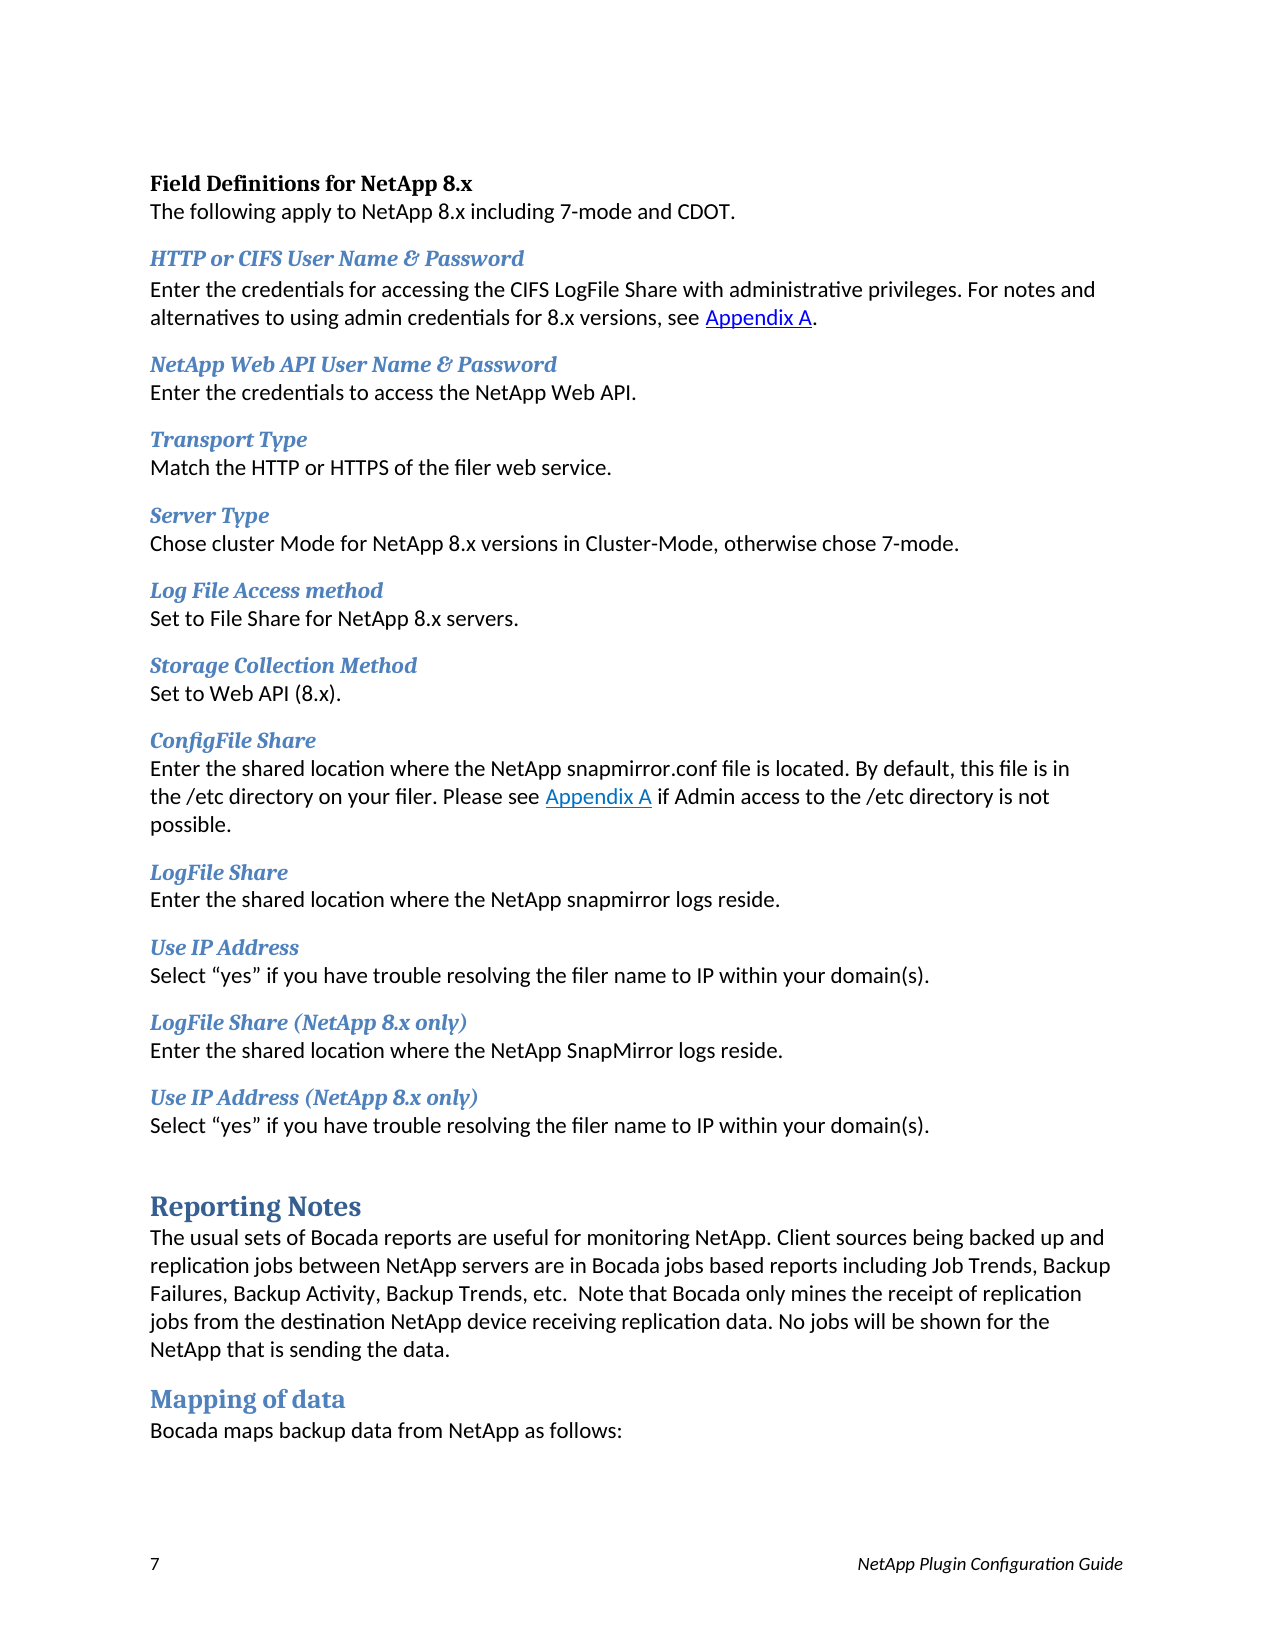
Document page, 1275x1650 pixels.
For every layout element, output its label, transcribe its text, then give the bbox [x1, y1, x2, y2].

subtitle LogFile Share [150, 859, 1125, 886]
text Enter the shared location where the NetApp snapmirror.conf file is located. By default, this file is in the /etc directory on your filer. Please see Appendix A if Admin access to the /etc directory is not possible. [150, 754, 1125, 838]
subtitle LogFile Share (NetApp 8.x only) [150, 1010, 1125, 1036]
subtitle Server Type [150, 502, 1125, 529]
subtitle Storage Collection Method [150, 653, 1125, 679]
text Enter the credentials for accessing the CIFS LogFile Share with administrative privileges. For notes and alternatives to using admin credentials for 8.x versions, see Appendix A. [150, 275, 1127, 331]
text Enter the shared location where the NetApp SnapMirror logs reside. [150, 1036, 1125, 1064]
subtitle Transport Type [150, 427, 1125, 453]
text Set to Web API (8.x). [150, 679, 1125, 707]
text Select “yes” if you have trouble resolving the filer name to IP within your domain(s). [150, 1112, 1125, 1140]
text Enter the credentials to access the NetApp Web API. [150, 378, 1127, 406]
text Chose cluster Mode for NetApp 8.x versions in Cluster-Mode, otherwise chose 7-mode. [150, 529, 1125, 557]
subtitle HTTP or CIFS User Name & Password [150, 246, 1125, 272]
subtitle Field Definitions for NetApp 8.x [150, 171, 1125, 197]
text Set to File Share for NetApp 8.x servers. [150, 604, 1125, 632]
text Enter the shared location where the NetApp snapmirror logs reside. [150, 886, 1125, 914]
text The following apply to NetApp 8.x including 7-mode and CDOT. [150, 197, 1125, 225]
subtitle Use IP Address (NetApp 8.x only) [150, 1085, 1125, 1111]
subtitle Mapping of data [150, 1384, 1125, 1416]
text Match the HTTP or HTTPS of the filer web service. [150, 453, 1125, 482]
subtitle ConfigFile Share [150, 728, 1125, 754]
subtitle NetApp Web API User Name & Password [150, 352, 1125, 378]
text Bocada maps backup data from NetApp as follows: [150, 1416, 1125, 1444]
text The usual sets of Bocada reports are useful for monitoring NetApp. Client sources being backed up and replication jobs between NetApp servers are in Bocada jobs based reports including Job Trends, Backup Failures, Backup Activity, Backup Trends, etc. Note that Bocada only mines the receipt of replication jobs from the destination NetApp device receiving replication data. No jobs will be shown for the NetApp that is sending the data. [150, 1223, 1125, 1363]
text Select “yes” if you have trouble resolving the filer name to IP within your domain(s). [150, 961, 1125, 989]
subtitle Log File Access method [150, 578, 1125, 604]
subtitle Use IP Address [150, 934, 1125, 961]
subtitle Reporting Notes [150, 1190, 1125, 1223]
